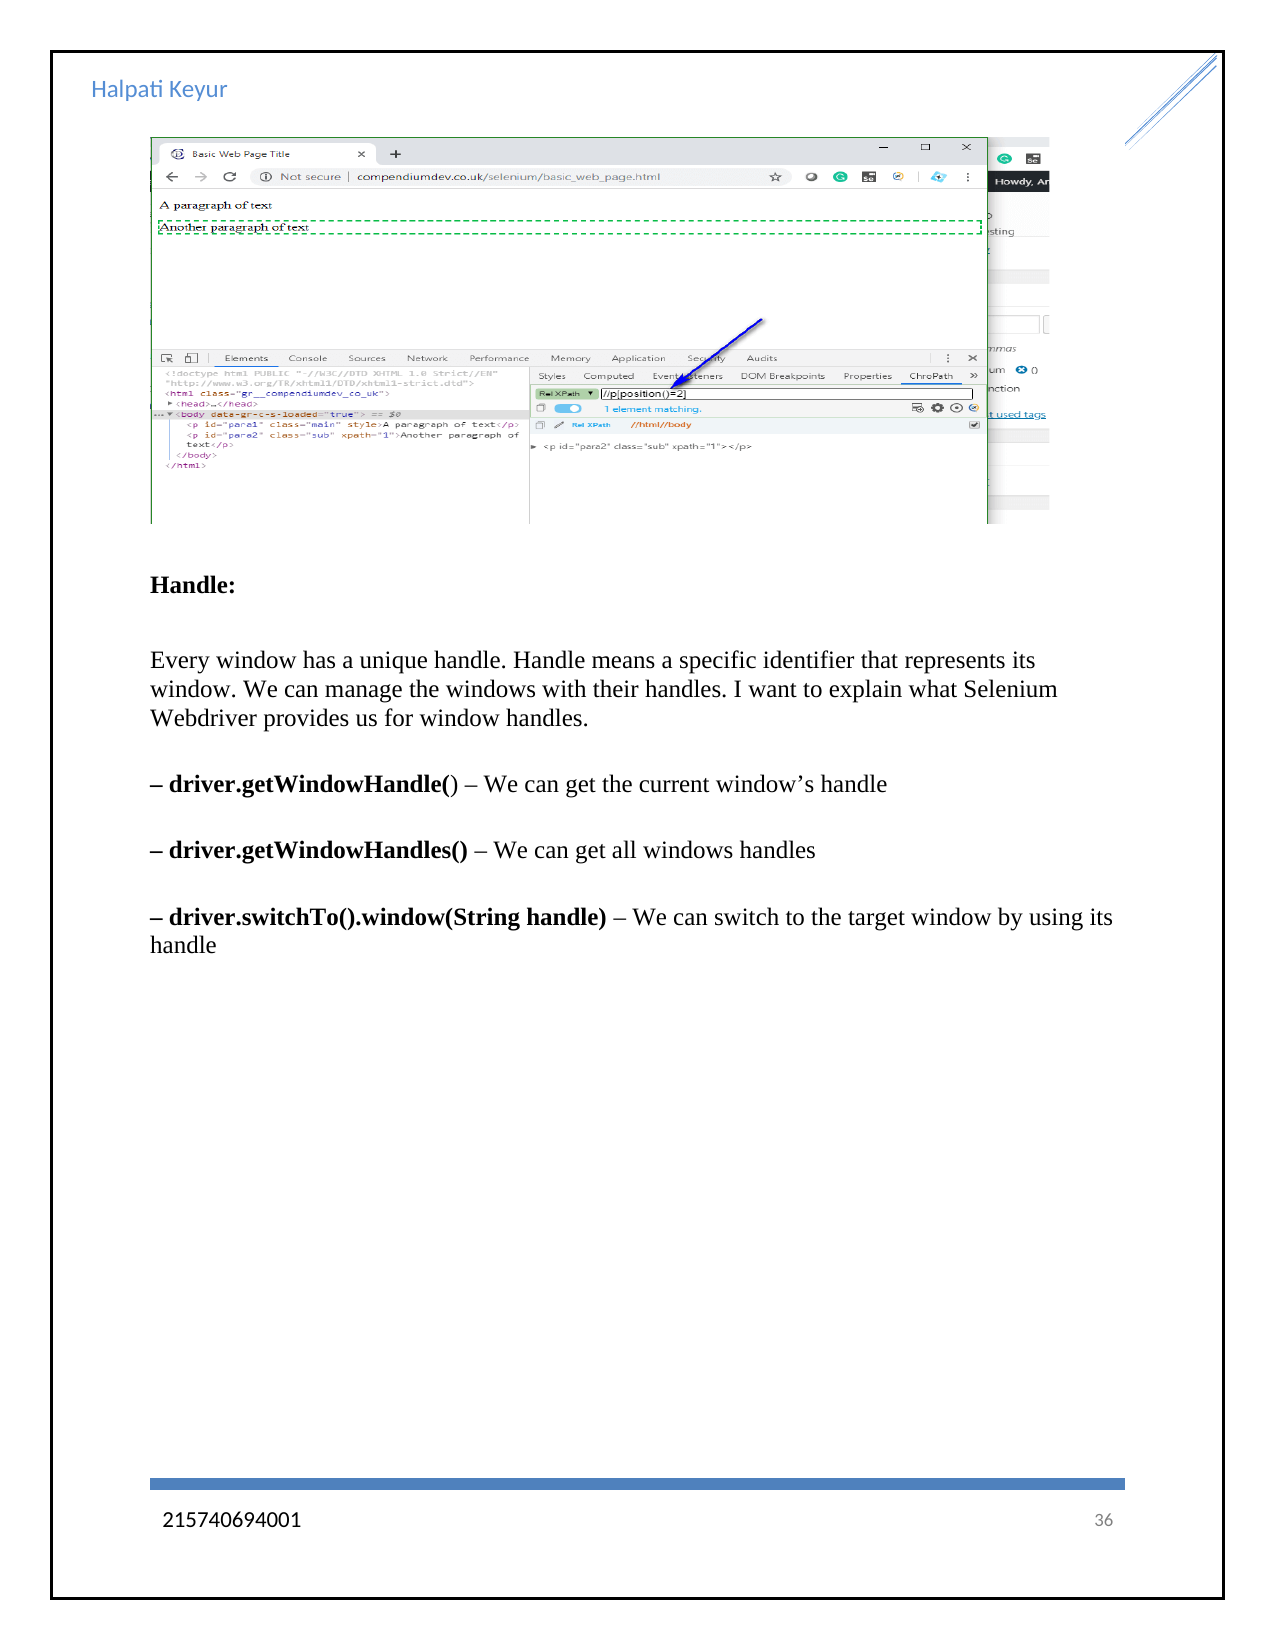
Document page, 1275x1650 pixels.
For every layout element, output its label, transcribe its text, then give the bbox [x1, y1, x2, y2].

text – driver.getWindowHandle() – We can get the current window’s handle [150, 769, 1125, 798]
text – driver.switchTo().window(String handle) – We can switch to the target window by using its handle [150, 902, 1125, 959]
picture [150, 137, 1050, 524]
text – driver.getWindowHandles() – We can get all windows handles [150, 836, 1125, 864]
text Handle: [150, 570, 1125, 599]
text Every window has a unique handle. Handle means a specific identifier that represents its window. We can manage the windows with their handles. I want to explain what Selenium Webdriver provides us for window handles. [150, 646, 1125, 732]
